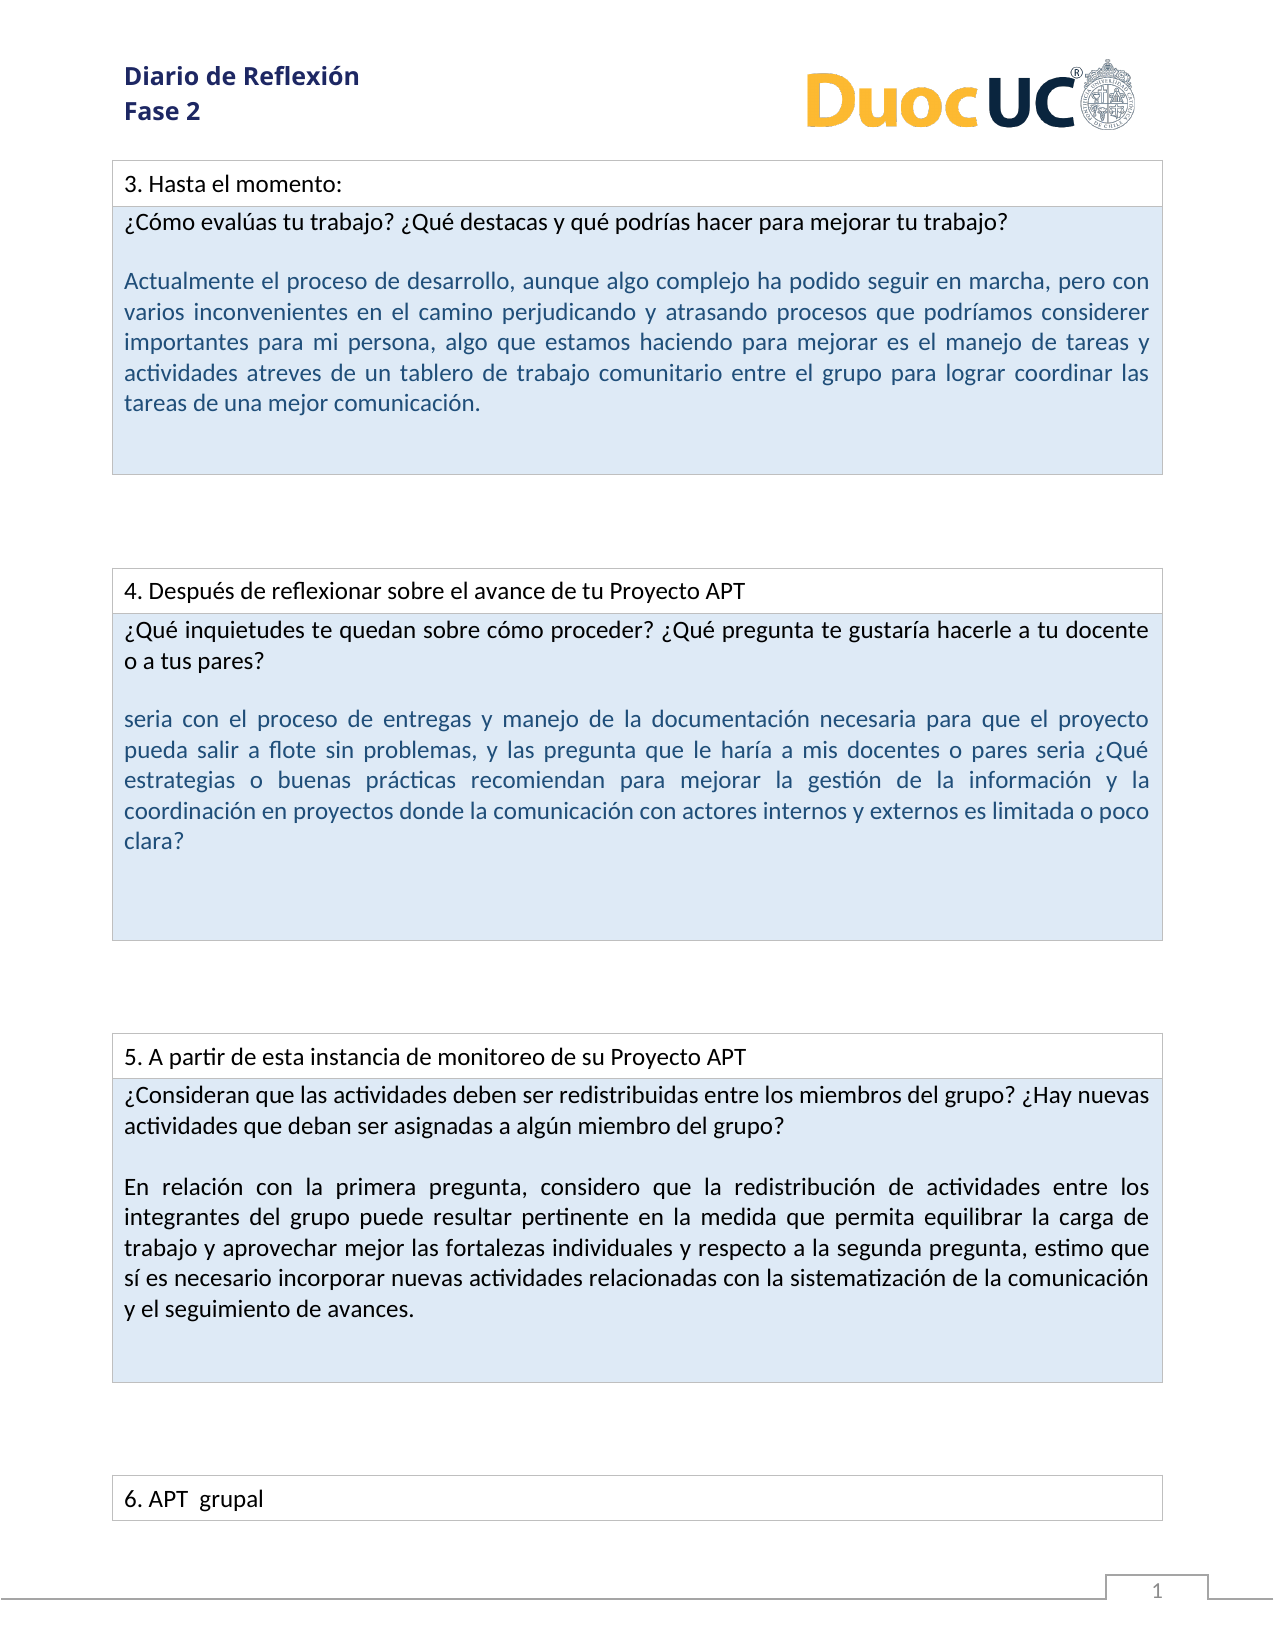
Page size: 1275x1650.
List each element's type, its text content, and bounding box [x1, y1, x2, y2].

table_cell ¿Consideran que las actividades deben ser redistribuidas entre los miembros del grupo? ¿Hay nuevas actividades que deban ser asignadas a algún miembro del grupo? En relación con la primera pregunta, considero que la redistribución de actividades entre los integrantes del grupo puede resultar pertinente en la medida que permita equilibrar la carga de trabajo y aprovechar mejor las fortalezas individuales y respecto a la segunda pregunta, estimo que sí es necesario incorporar nuevas actividades relacionadas con la sistematización de la comunicación y el seguimiento de avances. [113, 1079, 1162, 1382]
table_cell ¿Qué inquietudes te quedan sobre cómo proceder? ¿Qué pregunta te gustaría hacerle a tu docente o a tus pares? seria con el proceso de entregas y manejo de la documentación necesaria para que el proyecto pueda salir a flote sin problemas, y las pregunta que le haría a mis docentes o pares seria ¿Qué estrategias o buenas prácticas recomiendan para mejorar la gestión de la información y la coordinación en proyectos donde la comunicación con actores internos y externos es limitada o poco clara? [113, 614, 1162, 940]
table_header 3. Hasta el momento: [113, 161, 1162, 206]
table_cell ¿Cómo evalúas tu trabajo? ¿Qué destacas y qué podrías hacer para mejorar tu trabajo? Actualmente el proceso de desarrollo, aunque algo complejo ha podido seguir en marcha, pero con varios inconvenientes en el camino perjudicando y atrasando procesos que podríamos considerer importantes para mi persona, algo que estamos haciendo para mejorar es el manejo de tareas y actividades atreves de un tablero de trabajo comunitario entre el grupo para lograr coordinar las tareas de una mejor comunicación. [113, 207, 1162, 474]
table_header 6. APT grupal [113, 1476, 1162, 1520]
picture [807, 59, 1135, 130]
table_header 5. A partir de esta instancia de monitoreo de su Proyecto APT [113, 1034, 1162, 1078]
table_header 4. Después de reflexionar sobre el avance de tu Proyecto APT [113, 569, 1162, 613]
